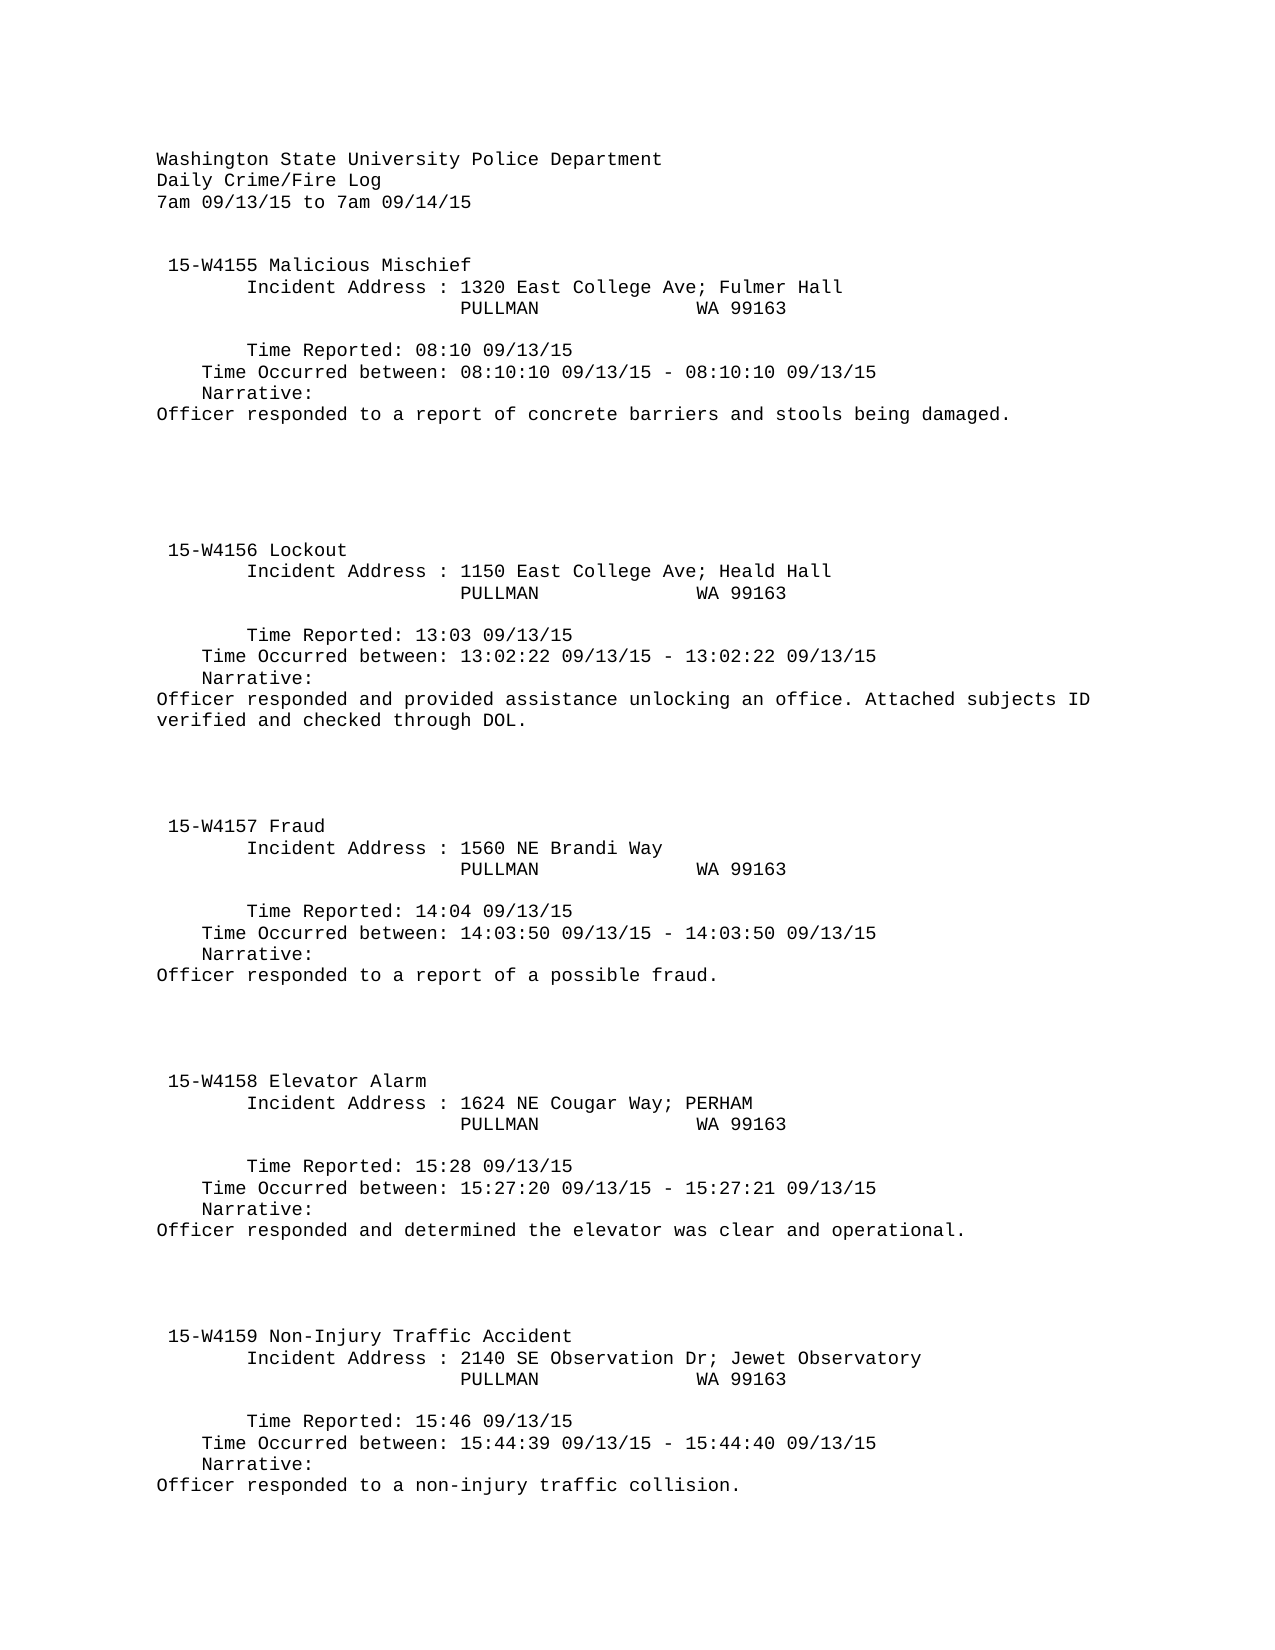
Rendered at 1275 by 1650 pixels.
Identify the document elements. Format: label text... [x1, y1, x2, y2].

text Time Reported: 15:28 09/13/15 [156, 1157, 1118, 1178]
text Time Reported: 15:46 09/13/15 [156, 1412, 1118, 1433]
text Officer responded and determined the elevator was clear and operational. [156, 1221, 1118, 1242]
text Incident Address : 1320 East College Ave; Fulmer Hall [156, 277, 1118, 299]
text PULLMAN WA 99163 [156, 1370, 1118, 1391]
text 15-W4155 Malicious Mischief [156, 256, 1118, 277]
text PULLMAN WA 99163 [156, 860, 1118, 881]
text Incident Address : 2140 SE Observation Dr; Jewet Observatory [156, 1348, 1118, 1370]
text Incident Address : 1150 East College Ave; Heald Hall [156, 562, 1118, 583]
text Time Occurred between: 08:10:10 09/13/15 - 08:10:10 09/13/15 [156, 362, 1118, 384]
text Time Reported: 14:04 09/13/15 [156, 902, 1118, 923]
text 15-W4159 Non-Injury Traffic Accident [156, 1327, 1118, 1348]
text Narrative: [156, 1200, 1118, 1221]
text Time Reported: 08:10 09/13/15 [156, 341, 1118, 362]
text Time Occurred between: 15:27:20 09/13/15 - 15:27:21 09/13/15 [156, 1178, 1118, 1200]
text Time Occurred between: 15:44:39 09/13/15 - 15:44:40 09/13/15 [156, 1433, 1118, 1455]
text 15-W4158 Elevator Alarm [156, 1072, 1118, 1093]
text Washington State University Police Department [156, 150, 1118, 171]
text Narrative: [156, 1455, 1118, 1476]
text 15-W4156 Lockout [156, 541, 1118, 562]
text Officer responded to a report of concrete barriers and stools being damaged. [156, 405, 1118, 426]
text Incident Address : 1624 NE Cougar Way; PERHAM [156, 1093, 1118, 1115]
text Officer responded to a non-injury traffic collision. [156, 1476, 1118, 1497]
text Incident Address : 1560 NE Brandi Way [156, 838, 1118, 860]
text PULLMAN WA 99163 [156, 583, 1118, 605]
text 15-W4157 Fraud [156, 817, 1118, 838]
text Officer responded to a report of a possible fraud. [156, 966, 1118, 987]
text Time Occurred between: 13:02:22 09/13/15 - 13:02:22 09/13/15 [156, 647, 1118, 668]
text Time Occurred between: 14:03:50 09/13/15 - 14:03:50 09/13/15 [156, 923, 1118, 945]
text Narrative: [156, 384, 1118, 405]
text PULLMAN WA 99163 [156, 299, 1118, 320]
text Daily Crime/Fire Log [156, 171, 1118, 192]
text Narrative: [156, 668, 1118, 690]
text 7am 09/13/15 to 7am 09/14/15 [156, 192, 1118, 214]
text PULLMAN WA 99163 [156, 1115, 1118, 1136]
text Officer responded and provided assistance unlocking an office. Attached subjects ID verified and checked through DOL. [156, 690, 1118, 732]
text Time Reported: 13:03 09/13/15 [156, 626, 1118, 647]
text Narrative: [156, 945, 1118, 966]
